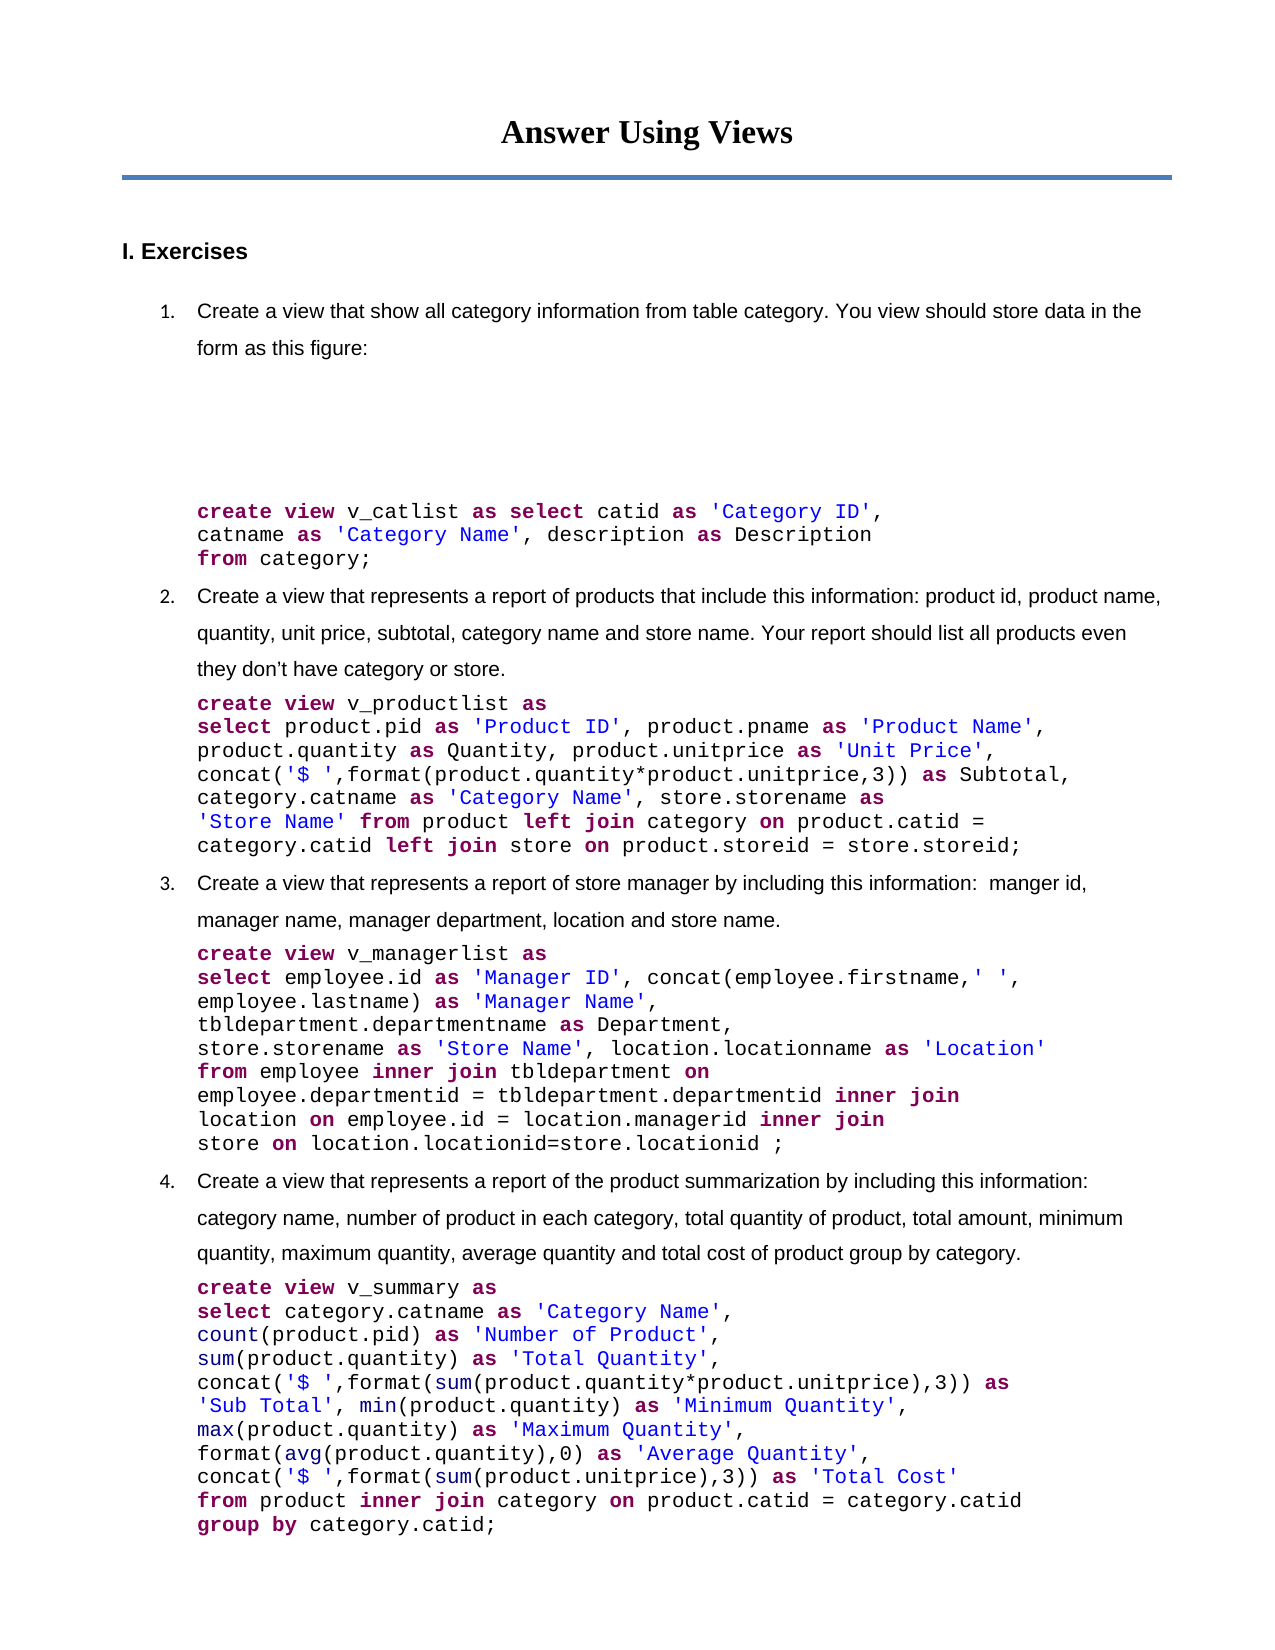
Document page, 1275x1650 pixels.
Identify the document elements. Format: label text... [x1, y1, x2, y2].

text create view v_catlist as select catid as 'Category ID', [197, 501, 1172, 524]
text store on location.locationid=store.locationid ; [197, 1132, 1172, 1156]
text I. Exercises [122, 238, 1172, 264]
text 'Store Name' from product left join category on product.catid = [197, 811, 1172, 834]
text employee.departmentid = tbldepartment.departmentid inner join [197, 1085, 1172, 1109]
text 'Sub Total', min(product.quantity) as 'Minimum Quantity', [197, 1395, 1172, 1419]
text location on employee.id = location.managerid inner join [197, 1109, 1172, 1132]
text concat('$ ',format(product.quantity*product.unitprice,3)) as Subtotal, [197, 764, 1172, 787]
text catname as 'Category Name', description as Description [197, 524, 1172, 548]
list Create a view that represents a report of products that include this information: product id, product name, quantity, unit price, subtotal, category name and store name. Your report should list all products even they don’t have category or store. [159, 583, 1172, 681]
text format(avg(product.quantity),0) as 'Average Quantity', [197, 1443, 1172, 1466]
text select category.catname as 'Category Name', [197, 1301, 1172, 1324]
text group by category.catid; [197, 1514, 1172, 1537]
text select product.pid as 'Product ID', product.pname as 'Product Name', [197, 716, 1172, 740]
text Answer Using Views [122, 112, 1172, 151]
text create view v_managerlist as [197, 943, 1172, 967]
text from product inner join category on product.catid = category.catid [197, 1490, 1172, 1514]
text concat('$ ',format(sum(product.unitprice),3)) as 'Total Cost' [197, 1466, 1172, 1490]
list Create a view that represents a report of store manager by including this information: manger id, manager name, manager department, location and store name. [159, 870, 1172, 931]
text select employee.id as 'Manager ID', concat(employee.firstname,' ', [197, 967, 1172, 991]
list Create a view that show all category information from table category. You view should store data in the form as this figure: [159, 298, 1172, 359]
list Create a view that represents a report of the product summarization by including this information: category name, number of product in each category, total quantity of product, total amount, minimum quantity, maximum quantity, average quantity and total cost of product group by category. [159, 1168, 1172, 1265]
text sum(product.quantity) as 'Total Quantity', [197, 1348, 1172, 1372]
text from employee inner join tbldepartment on [197, 1062, 1172, 1085]
text tbldepartment.departmentname as Department, [197, 1014, 1172, 1038]
text category.catname as 'Category Name', store.storename as [197, 787, 1172, 811]
text concat('$ ',format(sum(product.quantity*product.unitprice),3)) as [197, 1372, 1172, 1395]
text create view v_summary as [197, 1277, 1172, 1301]
text store.storename as 'Store Name', location.locationname as 'Location' [197, 1038, 1172, 1062]
text category.catid left join store on product.storeid = store.storeid; [197, 834, 1172, 858]
text employee.lastname) as 'Manager Name', [197, 991, 1172, 1014]
text create view v_productlist as [197, 693, 1172, 716]
text product.quantity as Quantity, product.unitprice as 'Unit Price', [197, 740, 1172, 764]
text max(product.quantity) as 'Maximum Quantity', [197, 1419, 1172, 1443]
text from category; [197, 548, 1172, 572]
text count(product.pid) as 'Number of Product', [197, 1324, 1172, 1348]
